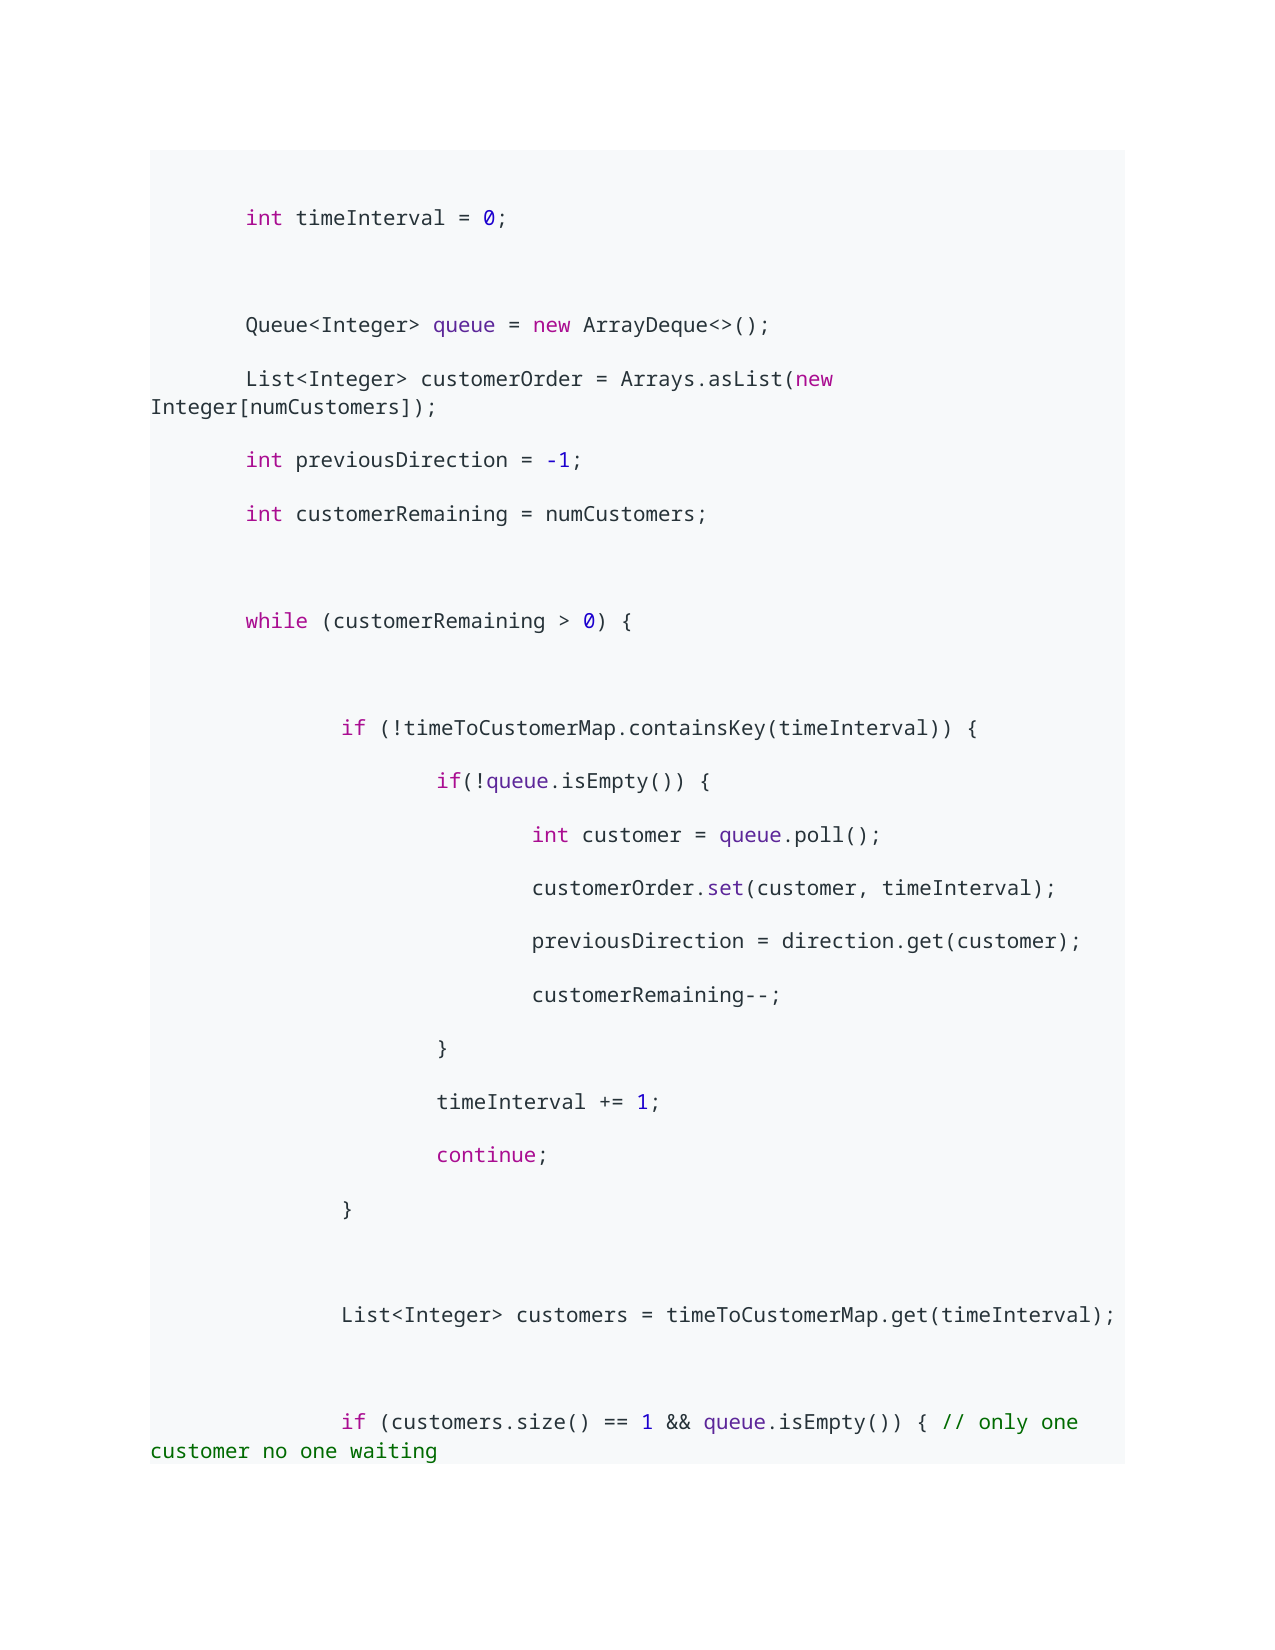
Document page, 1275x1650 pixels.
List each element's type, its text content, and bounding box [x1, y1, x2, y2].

text List<Integer> customerOrder = Arrays.asList(new Integer[numCustomers]); [150, 364, 1125, 421]
text int timeInterval = 0; [150, 203, 1125, 232]
text int previousDirection = -1; [150, 446, 1125, 474]
text if(!queue.isEmpty()) { [150, 766, 1125, 795]
text while (customerRemaining > 0) { [150, 606, 1125, 634]
text continue; [150, 1140, 1125, 1169]
text customerOrder.set(customer, timeInterval); [150, 873, 1125, 902]
text if (!timeToCustomerMap.containsKey(timeInterval)) { [150, 713, 1125, 741]
text customerRemaining--; [150, 980, 1125, 1008]
text Queue<Integer> queue = new ArrayDeque<>(); [150, 310, 1125, 339]
text if (customers.size() == 1 && queue.isEmpty()) { // only one customer no one waiting [150, 1407, 1125, 1464]
text int customer = queue.poll(); [150, 820, 1125, 848]
text List<Integer> customers = timeToCustomerMap.get(timeInterval); [150, 1301, 1125, 1329]
text } [150, 1033, 1125, 1062]
text int customerRemaining = numCustomers; [150, 499, 1125, 527]
text previousDirection = direction.get(customer); [150, 927, 1125, 955]
text } [150, 1194, 1125, 1222]
text timeInterval += 1; [150, 1087, 1125, 1115]
